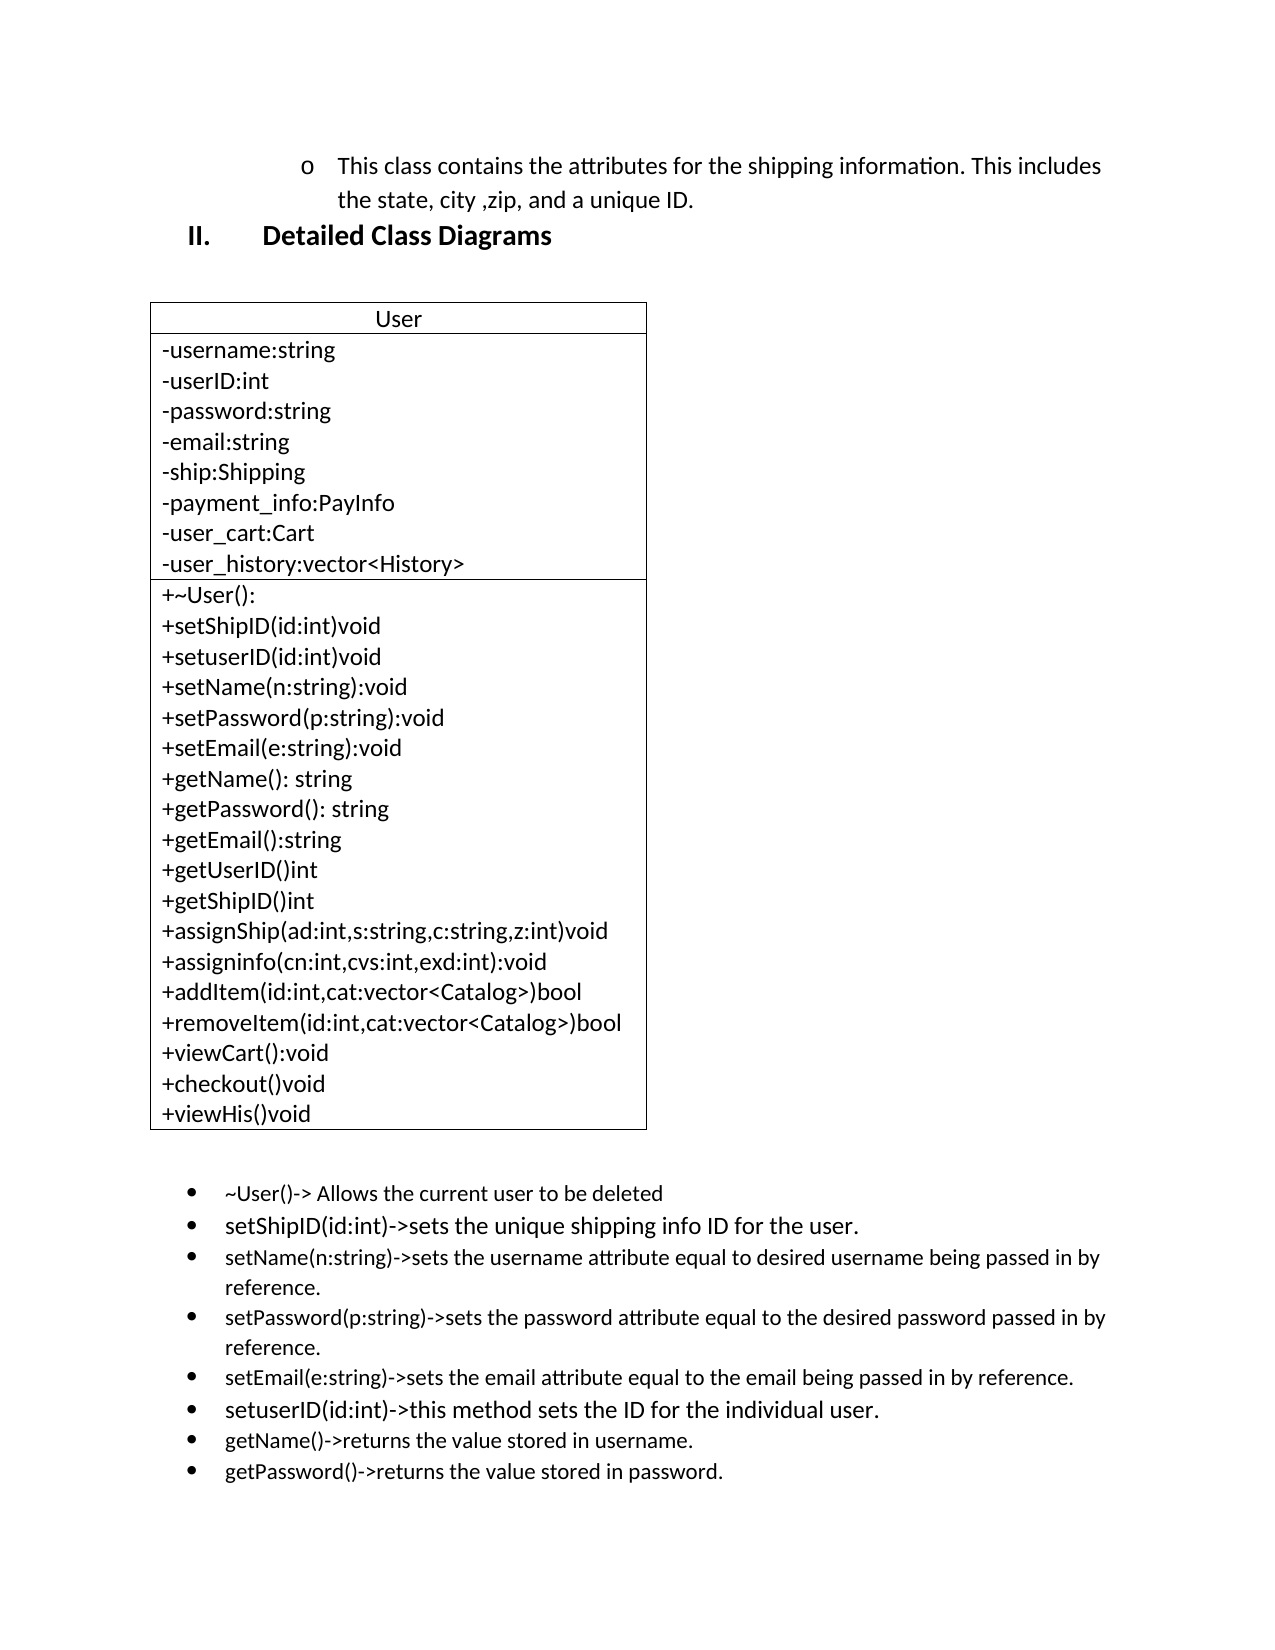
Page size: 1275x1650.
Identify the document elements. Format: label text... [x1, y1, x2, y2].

list This class contains the attributes for the shipping information. This includes the state, city ,zip, and a unique ID. [300, 150, 1125, 215]
list getName()->returns the value stored in username. [187, 1427, 1125, 1455]
list Detailed Class Diagrams [187, 217, 1125, 283]
list setName(n:string)->sets the username attribute equal to desired username being passed in by reference. [187, 1243, 1125, 1301]
list setEmail(e:string)->sets the email attribute equal to the email being passed in by reference. [187, 1363, 1125, 1392]
list setPassword(p:string)->sets the password attribute equal to the desired password passed in by reference. [187, 1303, 1125, 1361]
list setuserID(id:int)->this method sets the ID for the individual user. [187, 1394, 1125, 1424]
list setShipID(id:int)->sets the unique shipping info ID for the user. [187, 1210, 1125, 1240]
list ~User()-> Allows the current user to be deleted [187, 1179, 1125, 1208]
table_cell +~User(): +setShipID(id:int)void +setuserID(id:int)void +setName(n:string):void +setPassword(p:string):void +setEmail(e:string):void +getName(): string +getPassword(): string +getEmail():string +getUserID()int +getShipID()int +assignShip(ad:int,s:string,c:string,z:int)void +assigninfo(cn:int,cvs:int,exd:int):void +addItem(id:int,cat:vector<Catalog>)bool +removeItem(id:int,cat:vector<Catalog>)bool +viewCart():void +checkout()void +viewHis()void [151, 580, 646, 1129]
list getPassword()->returns the value stored in password. [187, 1457, 1125, 1485]
table_cell -username:string -userID:int -password:string -email:string -ship:Shipping -payment_info:PayInfo -user_cart:Cart -user_history:vector<History> [151, 334, 646, 578]
table_header User [151, 303, 646, 333]
